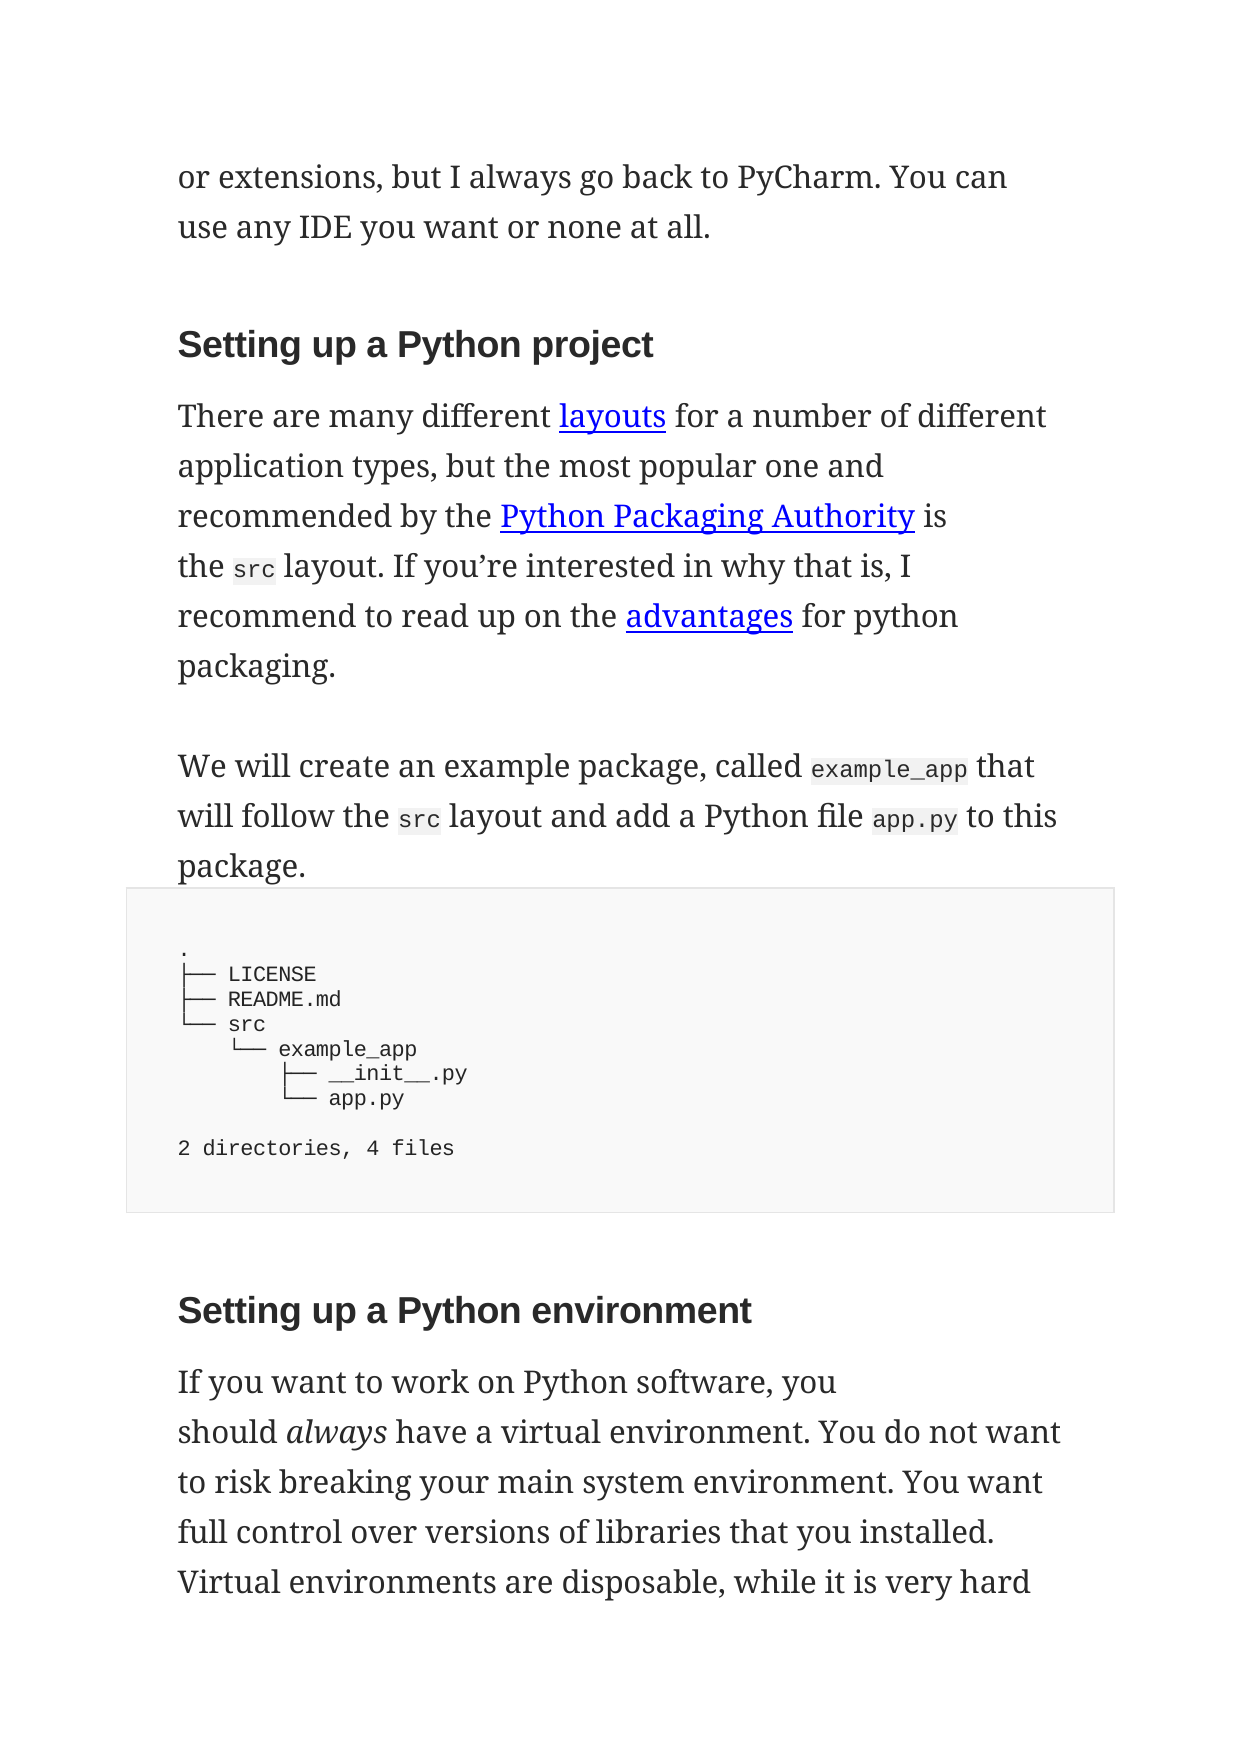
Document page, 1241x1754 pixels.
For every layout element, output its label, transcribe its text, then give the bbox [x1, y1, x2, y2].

text Setting up a Python environment [177, 1284, 1063, 1331]
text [177, 1353, 1063, 1603]
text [177, 148, 1063, 248]
text We will create an example package, called example_app that will follow the src layout and add a Python file app.py to this package. [177, 737, 1063, 887]
text There are many different layouts for a number of different application types, but the most popular one and recommended by the Python Packaging Authority is the src layout. If you’re interested in why that is, I recommend to read up on the advantages for python packaging. [177, 387, 1063, 687]
text . ├── LICENSE ├── README.md └── src └── example_app ├── __init__.py └── app.py 2 directories, 4 files [127, 889, 1113, 1212]
text Setting up a Python project [177, 319, 1063, 366]
